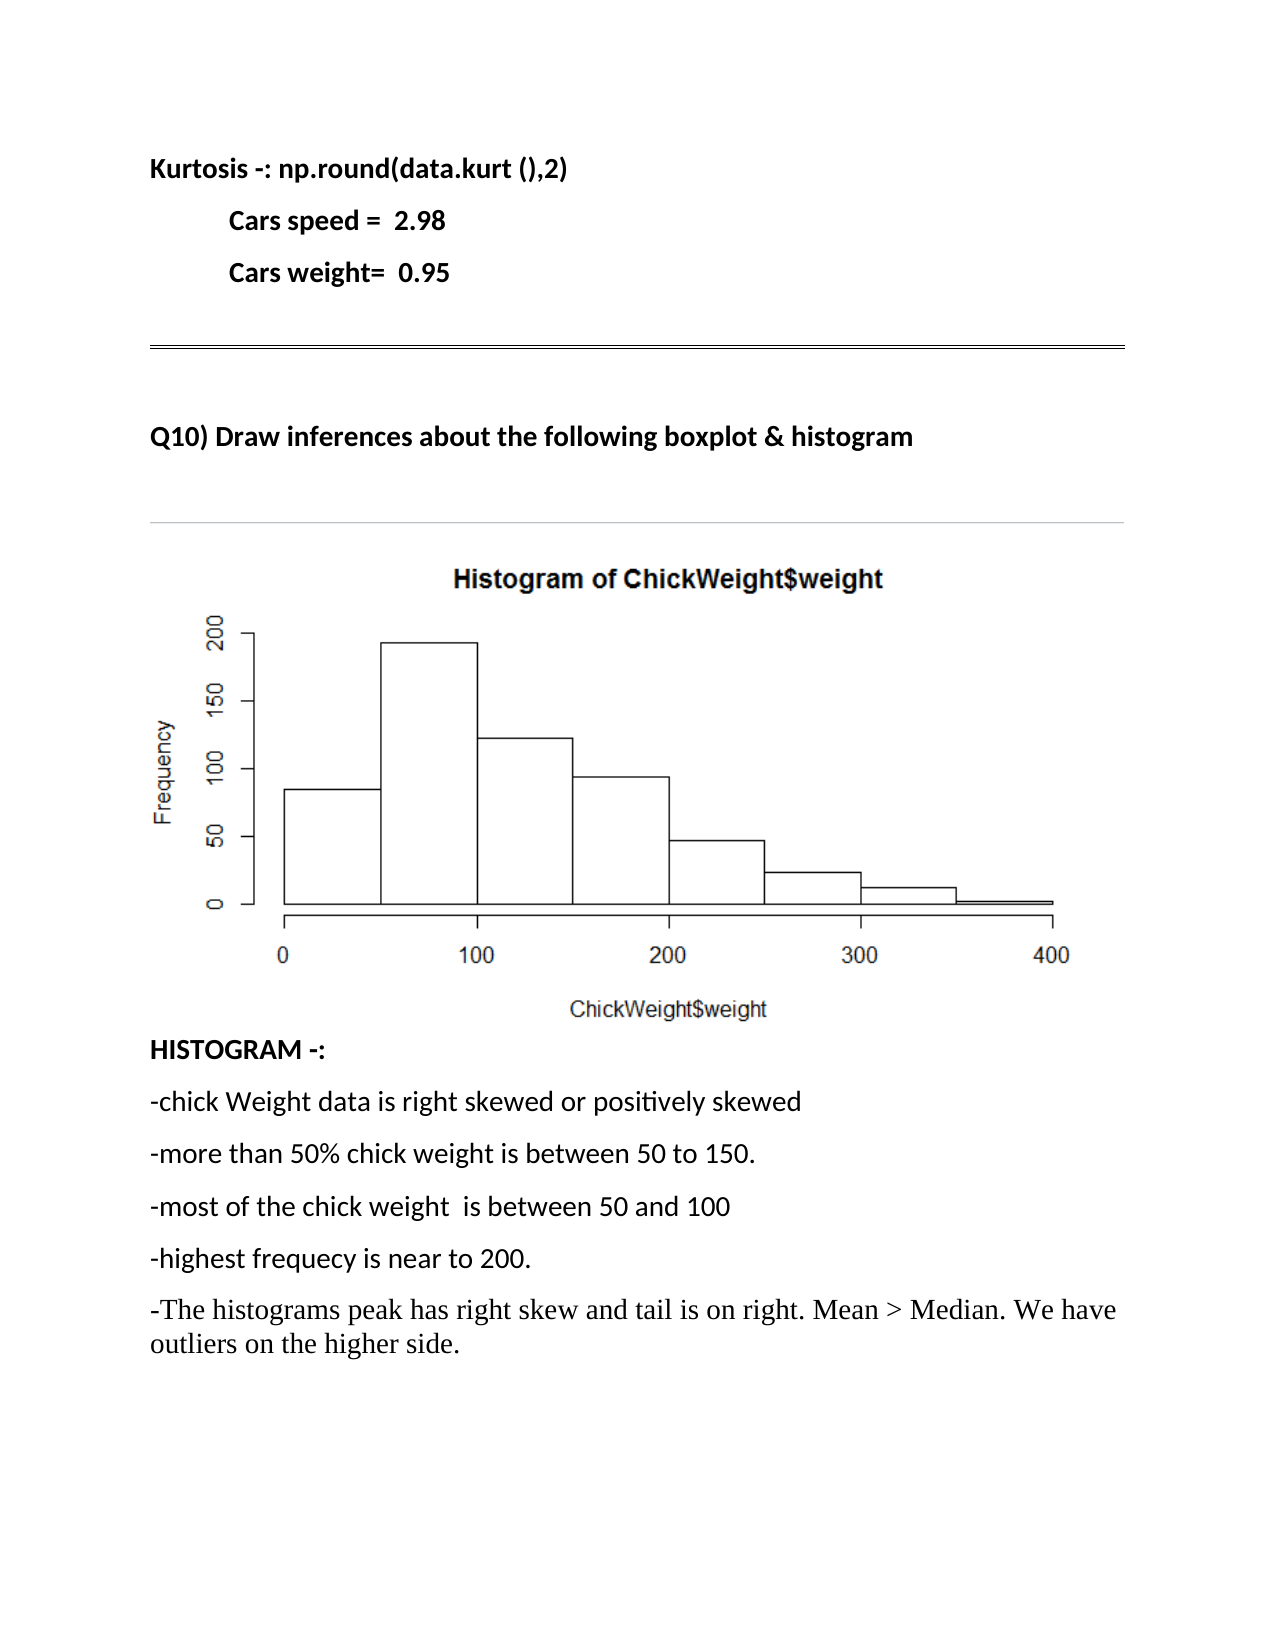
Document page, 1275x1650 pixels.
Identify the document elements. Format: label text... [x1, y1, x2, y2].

text -The histograms peak has right skew and tail is on right. Mean > Median. We have outliers on the higher side. [150, 1292, 1125, 1359]
picture [150, 522, 1124, 1031]
text Kurtosis -: np.round(data.kurt (),2) [150, 150, 1125, 186]
text -highest frequecy is near to 200. [150, 1240, 1125, 1276]
text Cars speed = 2.98 [150, 202, 1125, 238]
text Q10) Draw inferences about the following boxplot & histogram [150, 418, 1125, 454]
text -more than 50% chick weight is between 50 to 150. [150, 1135, 1125, 1171]
text -chick Weight data is right skewed or positively skewed [150, 1083, 1125, 1119]
text -most of the chick weight is between 50 and 100 [150, 1188, 1125, 1223]
text Cars weight= 0.95 [150, 254, 1125, 290]
